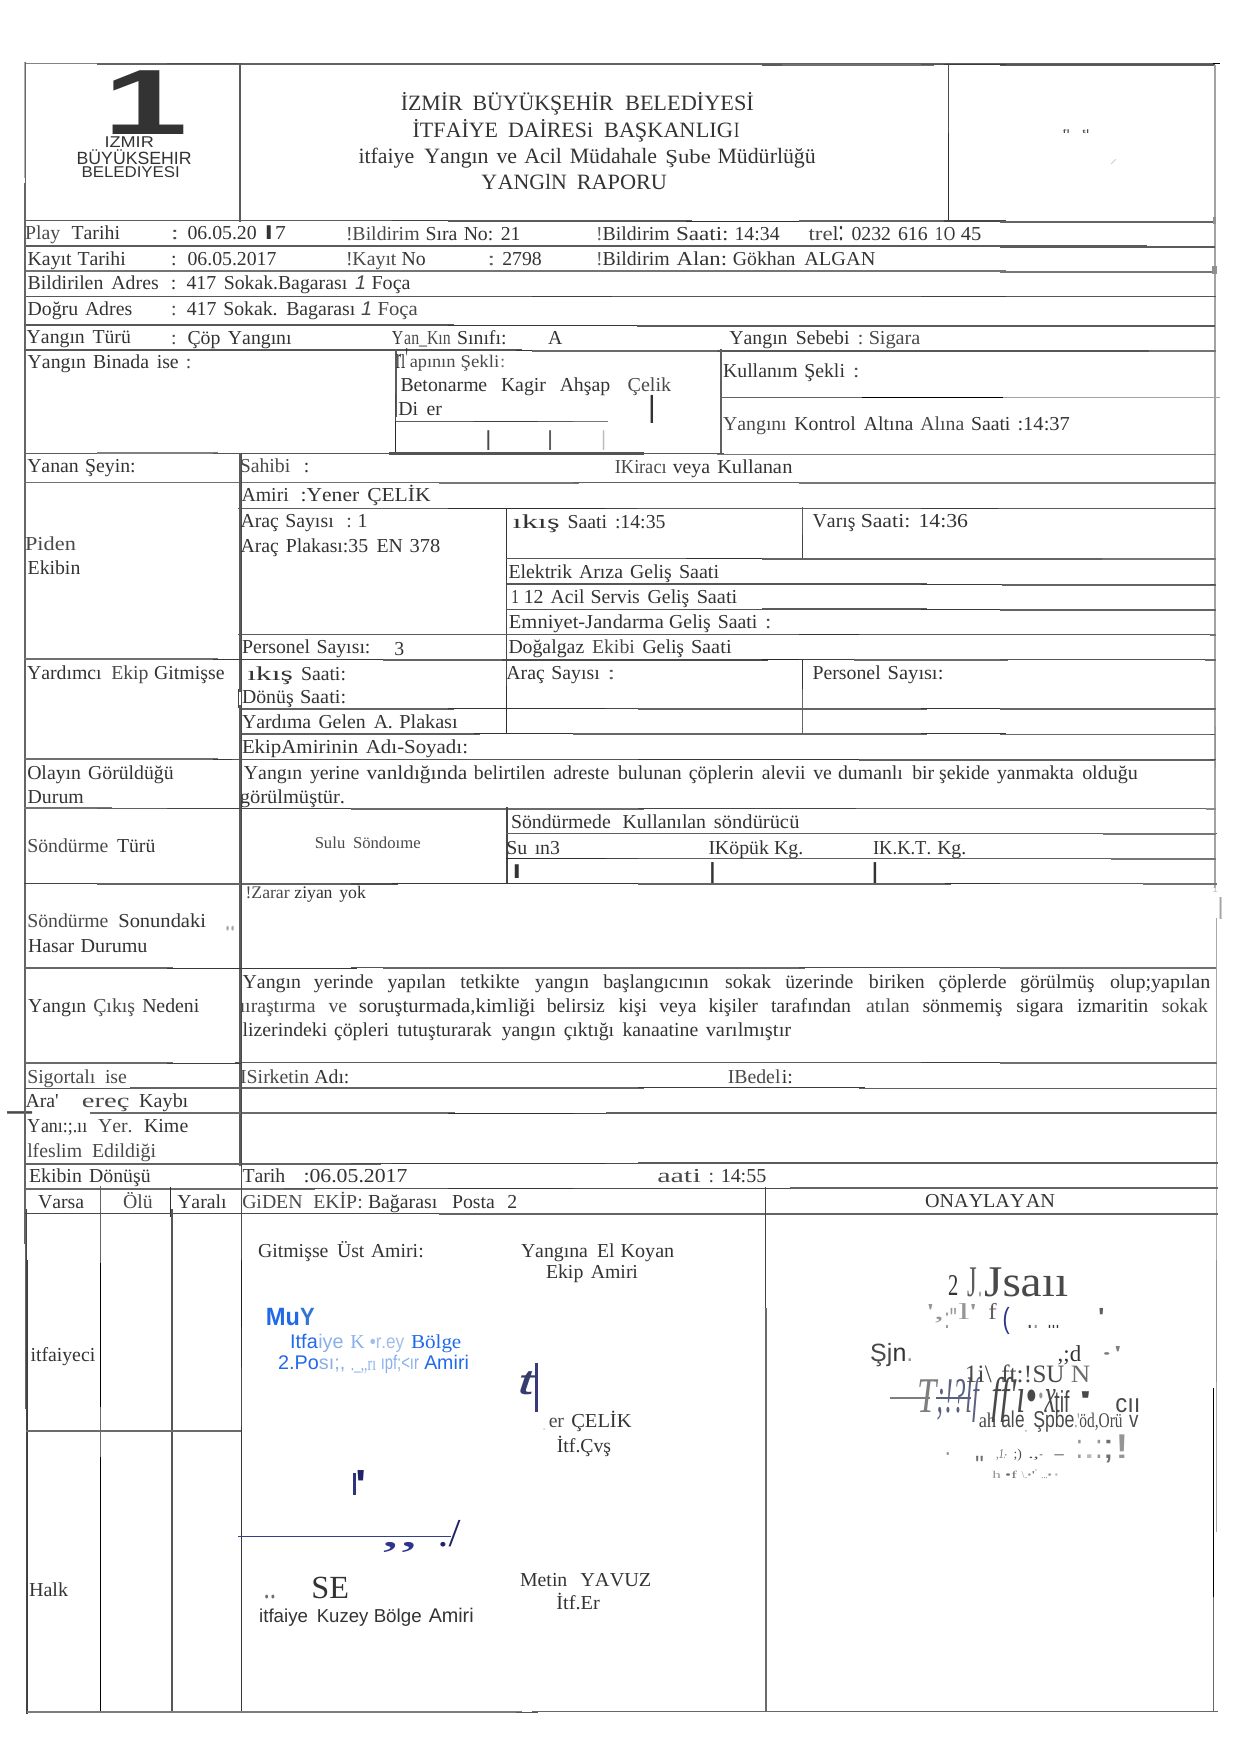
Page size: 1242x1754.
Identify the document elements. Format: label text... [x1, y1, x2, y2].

text EkipAmirinin Adı-Soyadı: [242, 735, 1237, 758]
text Piden [25, 532, 83, 555]
text Yangın Binada ise : rı'apının Şekli: Kullanım Şekli : [27, 346, 1237, 378]
text .. !Zarar ziyan yok 1ı [225, 887, 1237, 936]
text Gitmişse Üst Amiri: Yangına El Koyan [258, 1239, 1237, 1261]
text Doğru Adres : 417 Sokak. Bagarası 1 Foça [27, 296, 1237, 319]
text Bildirilen Adres : 417 Sokak.Bagarası 1 Foça [27, 271, 1237, 294]
text Olayın Görüldüğü Yangın yerine vanldığında belirtilen adreste bulunan çöplerin alevii ve dumanlı bir şekide yanmakta olduğu [27, 761, 1237, 783]
text BELEDIYESI YANGlN RAPORU [81, 167, 1237, 194]
text Yangın Türü : Çöp Yangını Yan_Kın Sınıfı: A Yangın Sebebi : Sigara [26, 325, 1237, 346]
text Ekibin Dönüşü Tarih :06.05.2017 aati : 14:55 [29, 1164, 774, 1187]
text Araç Sayısı : 1 ıkış Saati :14:35 Varış Saati: 14:36 [240, 509, 1237, 531]
text ' " h •f \.•'' ...• • [354, 1457, 1237, 1514]
text Emniyet-Jandarma Geliş Saati : Personel Sayısı: 3 Doğalgaz Ekibi Geliş Saati [242, 611, 781, 659]
text Halk [29, 1577, 76, 1594]
text ı ı ı [510, 854, 1237, 886]
text Yardımcı Ekip Gitmişse ıkış Saati: Araç Sayısı : Personel Sayısı: Dönüş Saati: [27, 662, 953, 708]
text _ er ÇELİK ah ale_ Şpbe.'öd,Orü v [0, 1413, 1138, 1431]
text Hasar Durumu [28, 936, 156, 957]
text Yanan Şeyin: Sahibi : IKiracı veya Kullanan [27, 457, 1237, 478]
text Ekip Amiri 2 J.Jsaıı [546, 1261, 1237, 1299]
text Di er Yangını Kontrol Altına Alına Saati :14:37 [398, 397, 1237, 426]
text Söndürme Sonundaki [27, 909, 214, 932]
text tif ' cıı [1057, 1395, 1140, 1413]
text BÜYÜKSEHIR itfaiye Yangın ve Acil Müdahale Şube Müdürlüğü / [76, 148, 1237, 167]
text İZMİR BÜYÜKŞEHİR BELEDİYESİ [401, 90, 1237, 115]
text İTFAİYE DAİRESi BAŞKANLIGI fl tl [412, 116, 1237, 135]
text Yangın yerinde yapılan tetkikte yangın başlangıcının sokak üzerinde biriken çöplerde görülmüş olup;yapılan [242, 969, 1237, 992]
text Araç Plakası:35 EN 378 [240, 533, 1237, 555]
text tif ' cıı [0, 1395, 1056, 1413]
text Sigortalı ise ISirketin Adı: IBedeli: [27, 1065, 795, 1088]
text Ekibin Elektrik Arıza Geliş Saati [27, 556, 1237, 583]
text Yangın Çıkış Nedeni ııraştırma ve soruşturmada,kimliği belirsiz kişi veya kişiler tarafından atılan sönmemiş sigara izmaritin sokak lizerindeki çöpleri tutuşturarak yangın çıktığı kanaatine varılmıştır [28, 994, 1222, 1041]
text Durum görülmüştür. [27, 785, 1237, 807]
text ı ı ı [478, 426, 613, 457]
text Kayıt Tarihi : 06.05.2017 !Kayıt No : 2798 !Bildirim Alan: Gökhan ALGAN [27, 247, 1237, 269]
text Metin YAVUZ [520, 1568, 1237, 1591]
text ',:"l' f ( .. ... ' [927, 1302, 1237, 1332]
text Betonarme Kagir Ahşap Çelik [394, 378, 677, 396]
text Yardıma Gelen A. Plakası [242, 710, 1237, 733]
text IZMIR [104, 135, 1237, 148]
text t 1i\ ft:!SU N [517, 1364, 1237, 1395]
text MuY [0, 1302, 314, 1329]
text Amiri :Yener ÇELİK [241, 483, 1237, 506]
text Play Tarihi : 06.05.20 ı7 !Bildirim Sıra No: 21 !Bildirim Saati: 14:34 treı: 0232 616 1O 45 [25, 212, 1237, 247]
text 1 12 Acil Servis Geliş Saati [506, 586, 742, 608]
text itfaiye Kuzey Bölge Amiri İtf.Er [259, 1595, 1237, 1627]
text .. SE [263, 1567, 352, 1595]
text İtf.Çvş • ,1.- ;) .,- - :.:;! [557, 1431, 1237, 1456]
text Söndürme Türü Sulu Söndoıme Su ın3 IKöpük Kg. IK.K.T. Kg. [27, 833, 1237, 854]
text Varsa Ölü Yaralı GiDEN EKİP: Bağarası Posta 2 ONAYLAYAN [38, 1189, 1237, 1213]
text Itfaiye K •r.ey Bölge [284, 1332, 467, 1353]
text Ara' ereç Kaybı Yanı:;.ıı Yer. Kime lfeslim Edildiği [25, 1089, 188, 1162]
text Söndürmede Kullanılan söndürücü [504, 809, 806, 832]
text ,, ./ [381, 1514, 1237, 1554]
